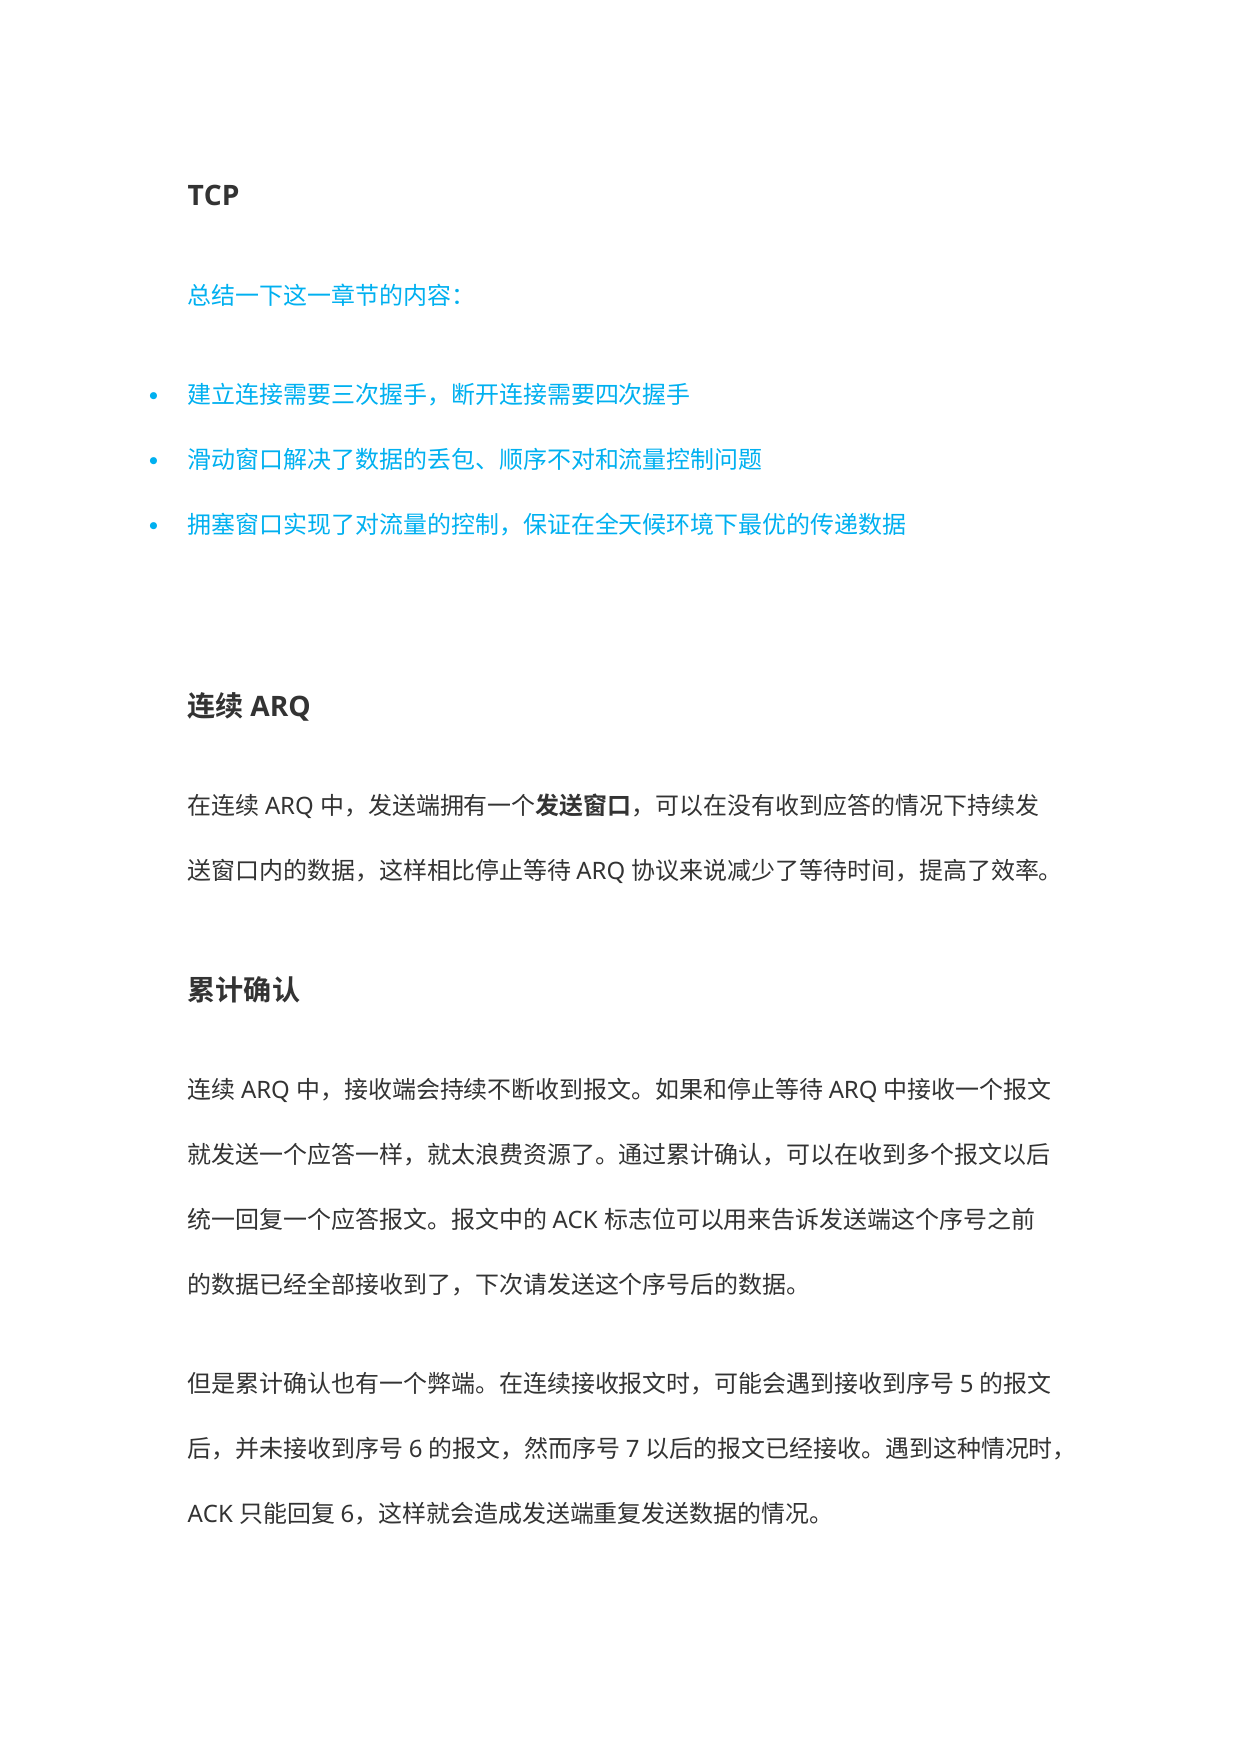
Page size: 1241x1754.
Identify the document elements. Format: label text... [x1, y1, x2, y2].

text 在连续 ARQ 中，发送端拥有一个发送窗口，可以在没有收到应答的情况下持续发送窗口内的数据，这样相比停止等待 ARQ 协议来说减少了等待时间，提高了效率。 [187, 771, 1053, 901]
text TCP [187, 162, 1053, 227]
text 但是累计确认也有一个弊端。在连续接收报文时，可能会遇到接收到序号 5 的报文后，并未接收到序号 6 的报文，然而序号 7 以后的报文已经接收。遇到这种情况时，ACK 只能回复 6，这样就会造成发送端重复发送数据的情况。 [187, 1350, 1053, 1545]
list 滑动窗口解决了数据的丢包、顺序不对和流量控制问题 [150, 426, 1053, 491]
text 连续 ARQ [187, 672, 1053, 737]
list 拥塞窗口实现了对流量的控制，保证在全天候环境下最优的传递数据 [150, 491, 1053, 556]
subtitle 累计确认 [187, 956, 1053, 1021]
text 总结一下这一章节的内容： [187, 261, 1053, 326]
text 连续 ARQ 中，接收端会持续不断收到报文。如果和停止等待 ARQ 中接收一个报文就发送一个应答一样，就太浪费资源了。通过累计确认，可以在收到多个报文以后统一回复一个应答报文。报文中的 ACK 标志位可以用来告诉发送端这个序号之前的数据已经全部接收到了，下次请发送这个序号后的数据。 [187, 1056, 1053, 1316]
list 建立连接需要三次握手，断开连接需要四次握手 [150, 361, 1053, 426]
